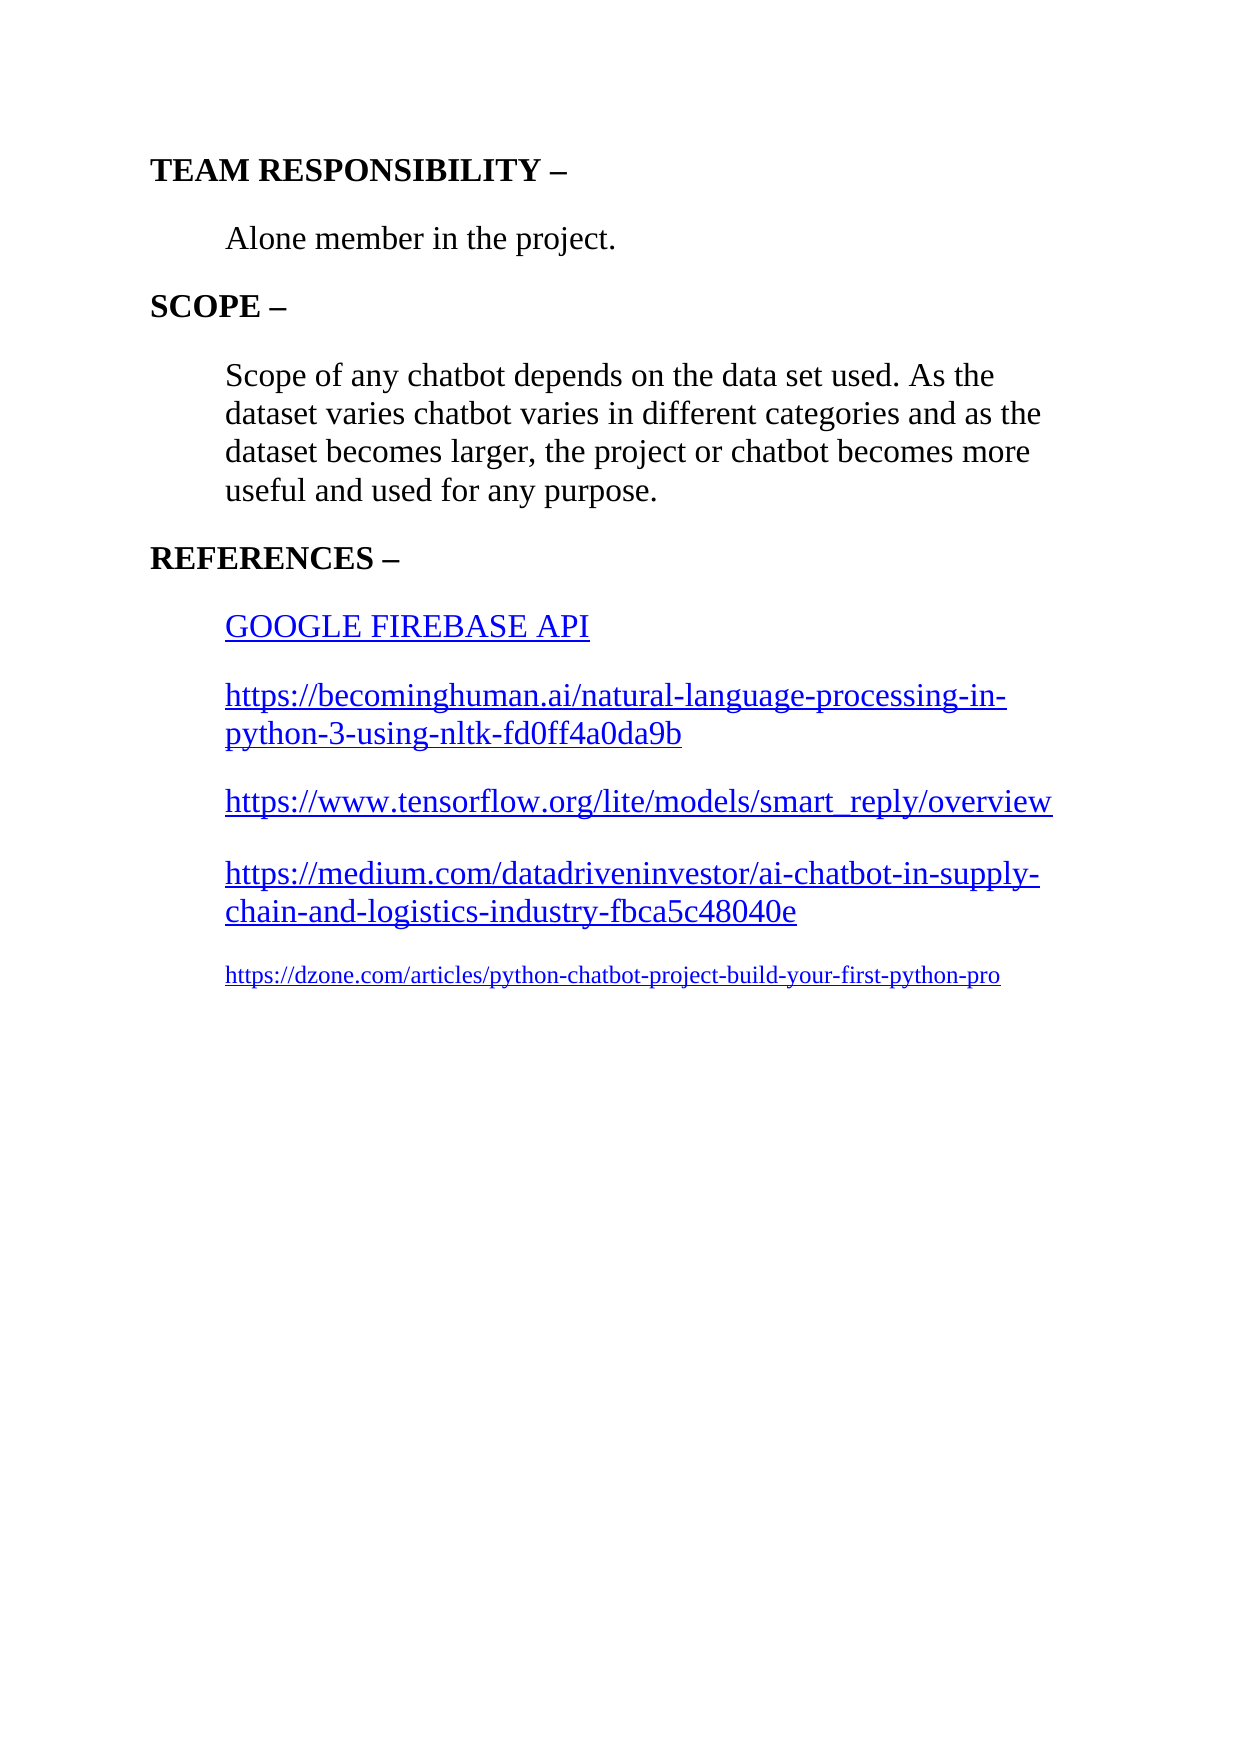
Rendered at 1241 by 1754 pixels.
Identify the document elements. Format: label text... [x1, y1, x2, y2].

text https://www.tensorflow.org/lite/models/smart_reply/overview [150, 782, 1090, 820]
text https://becominghuman.ai/natural-language-processing-in-python-3-using-nltk-fd0ff4a0da9b [225, 675, 1090, 752]
text REFERENCES – [150, 538, 1090, 577]
text https://medium.com/datadriveninvestor/ai-chatbot-in-supply-chain-and-logistics-industry-fbca5c48040e [225, 853, 1090, 930]
text https://dzone.com/articles/python-chatbot-project-build-your-first-python-pro [225, 960, 1090, 988]
text Alone member in the project. [225, 218, 1090, 257]
text SCOPE – [150, 287, 1090, 325]
text TEAM RESPONSIBILITY – [150, 150, 1090, 188]
text GOOGLE FIREBASE API [225, 607, 1090, 645]
text Scope of any chatbot depends on the data set used. As the dataset varies chatbot varies in different categories and as the dataset becomes larger, the project or chatbot becomes more useful and used for any purpose. [225, 355, 1090, 508]
